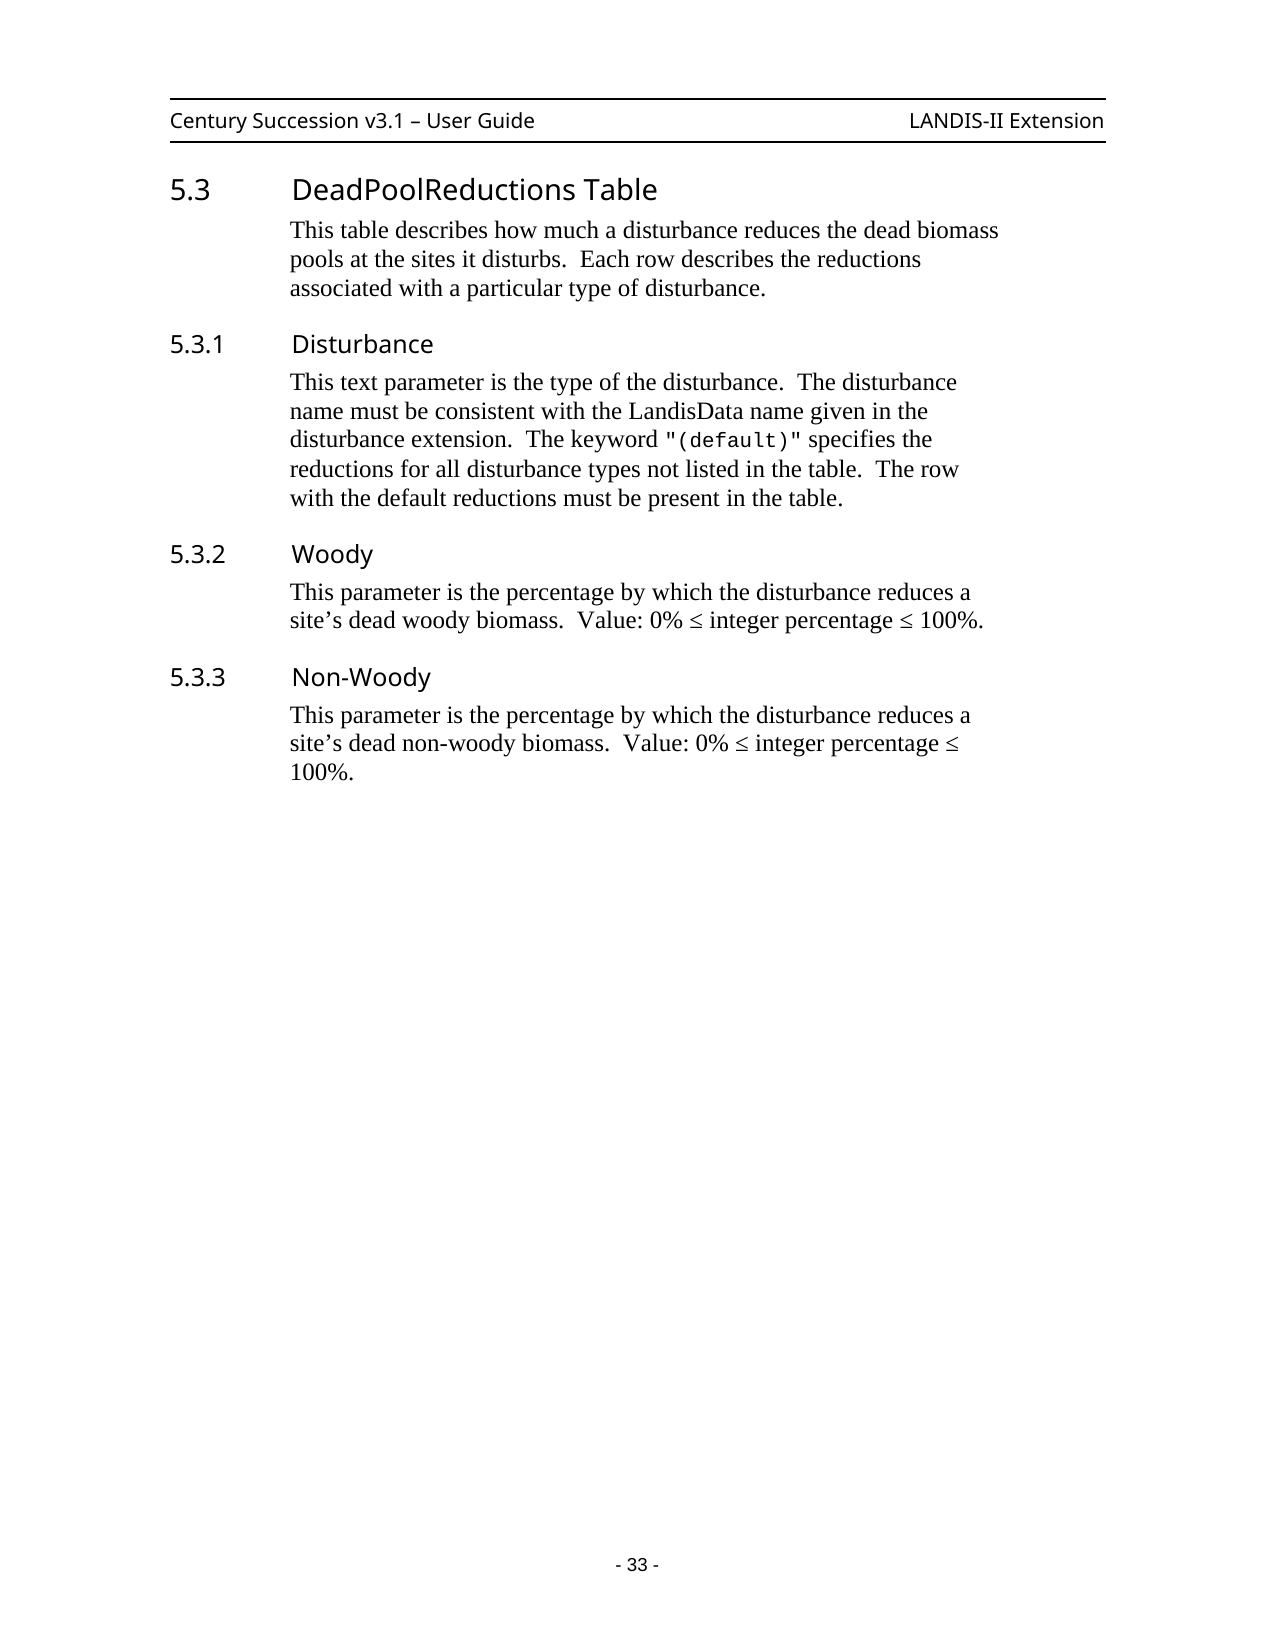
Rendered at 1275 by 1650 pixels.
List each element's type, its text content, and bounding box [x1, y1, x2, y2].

subtitle DeadPoolReductions Table [169, 169, 1106, 209]
subtitle Non-Woody [169, 659, 1106, 693]
text This parameter is the percentage by which the disturbance reduces a site’s dead woody biomass. Value: 0% ≤ integer percentage ≤ 100%. [289, 577, 1001, 634]
text This text parameter is the type of the disturbance. The disturbance name must be consistent with the LandisData name given in the disturbance extension. The keyword "(default)" specifies the reductions for all disturbance types not listed in the table. The row with the default reductions must be present in the table. [289, 367, 1001, 512]
text This table describes how much a disturbance reduces the dead biomass pools at the sites it disturbs. Each row describes the reductions associated with a particular type of disturbance. [289, 215, 1001, 302]
subtitle Woody [169, 537, 1106, 571]
text This parameter is the percentage by which the disturbance reduces a site’s dead non-woody biomass. Value: 0% ≤ integer percentage ≤ 100%. [289, 700, 1001, 786]
subtitle Disturbance [169, 327, 1106, 361]
